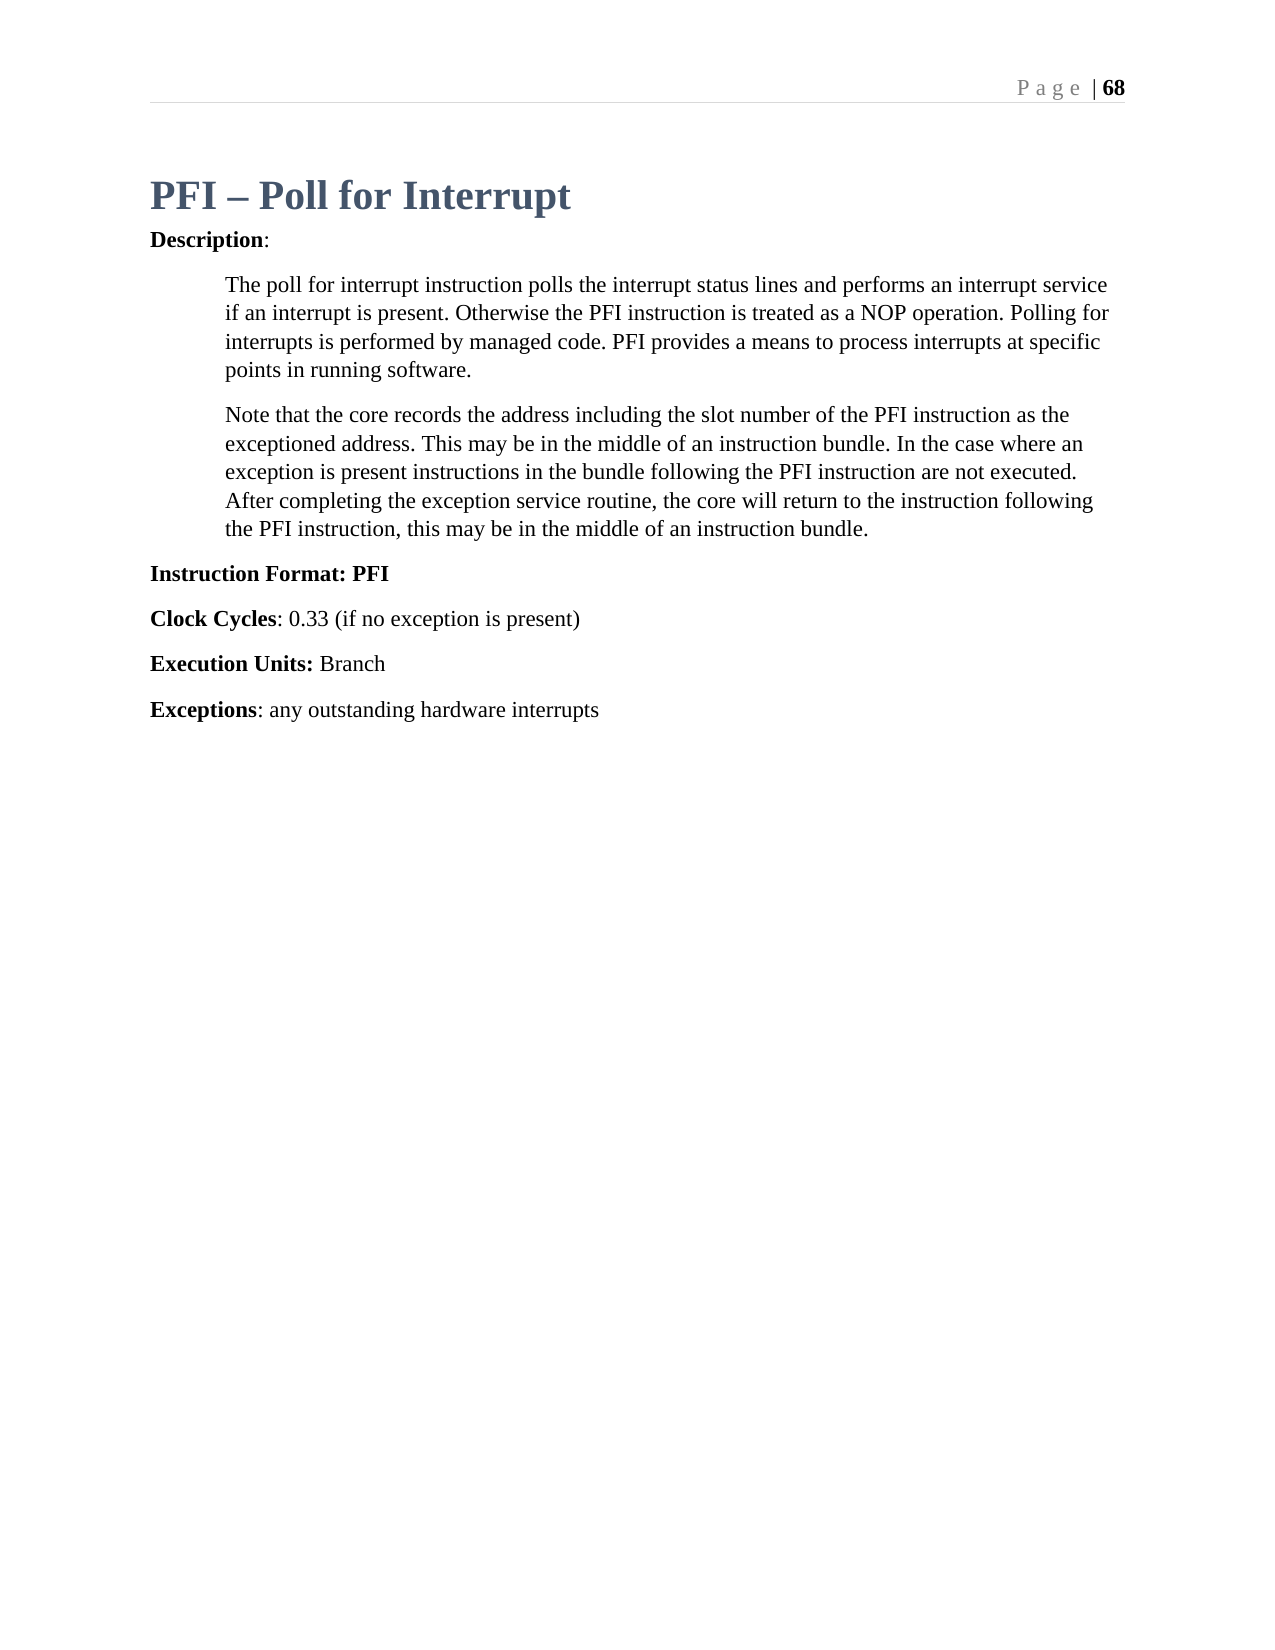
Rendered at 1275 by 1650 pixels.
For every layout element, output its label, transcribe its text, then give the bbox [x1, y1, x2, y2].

text Description: [150, 226, 1125, 252]
text Note that the core records the address including the slot number of the PFI instruction as the exceptioned address. This may be in the middle of an instruction bundle. In the case where an exception is present instructions in the bundle following the PFI instruction are not executed. After completing the exception service routine, the core will return to the instruction following the PFI instruction, this may be in the middle of an instruction bundle. [225, 401, 1125, 542]
text Exceptions: any outstanding hardware interrupts [150, 696, 1125, 722]
text Execution Units: Branch [150, 651, 1125, 677]
subtitle PFI – Poll for Interrupt [150, 171, 1125, 219]
text The poll for interrupt instruction polls the interrupt status lines and performs an interrupt service if an interrupt is present. Otherwise the PFI instruction is treated as a NOP operation. Polling for interrupts is performed by managed code. PFI provides a means to process interrupts at specific points in running software. [225, 271, 1125, 383]
text Clock Cycles: 0.33 (if no exception is present) [150, 605, 1125, 632]
text Instruction Format: PFI [150, 560, 1125, 587]
